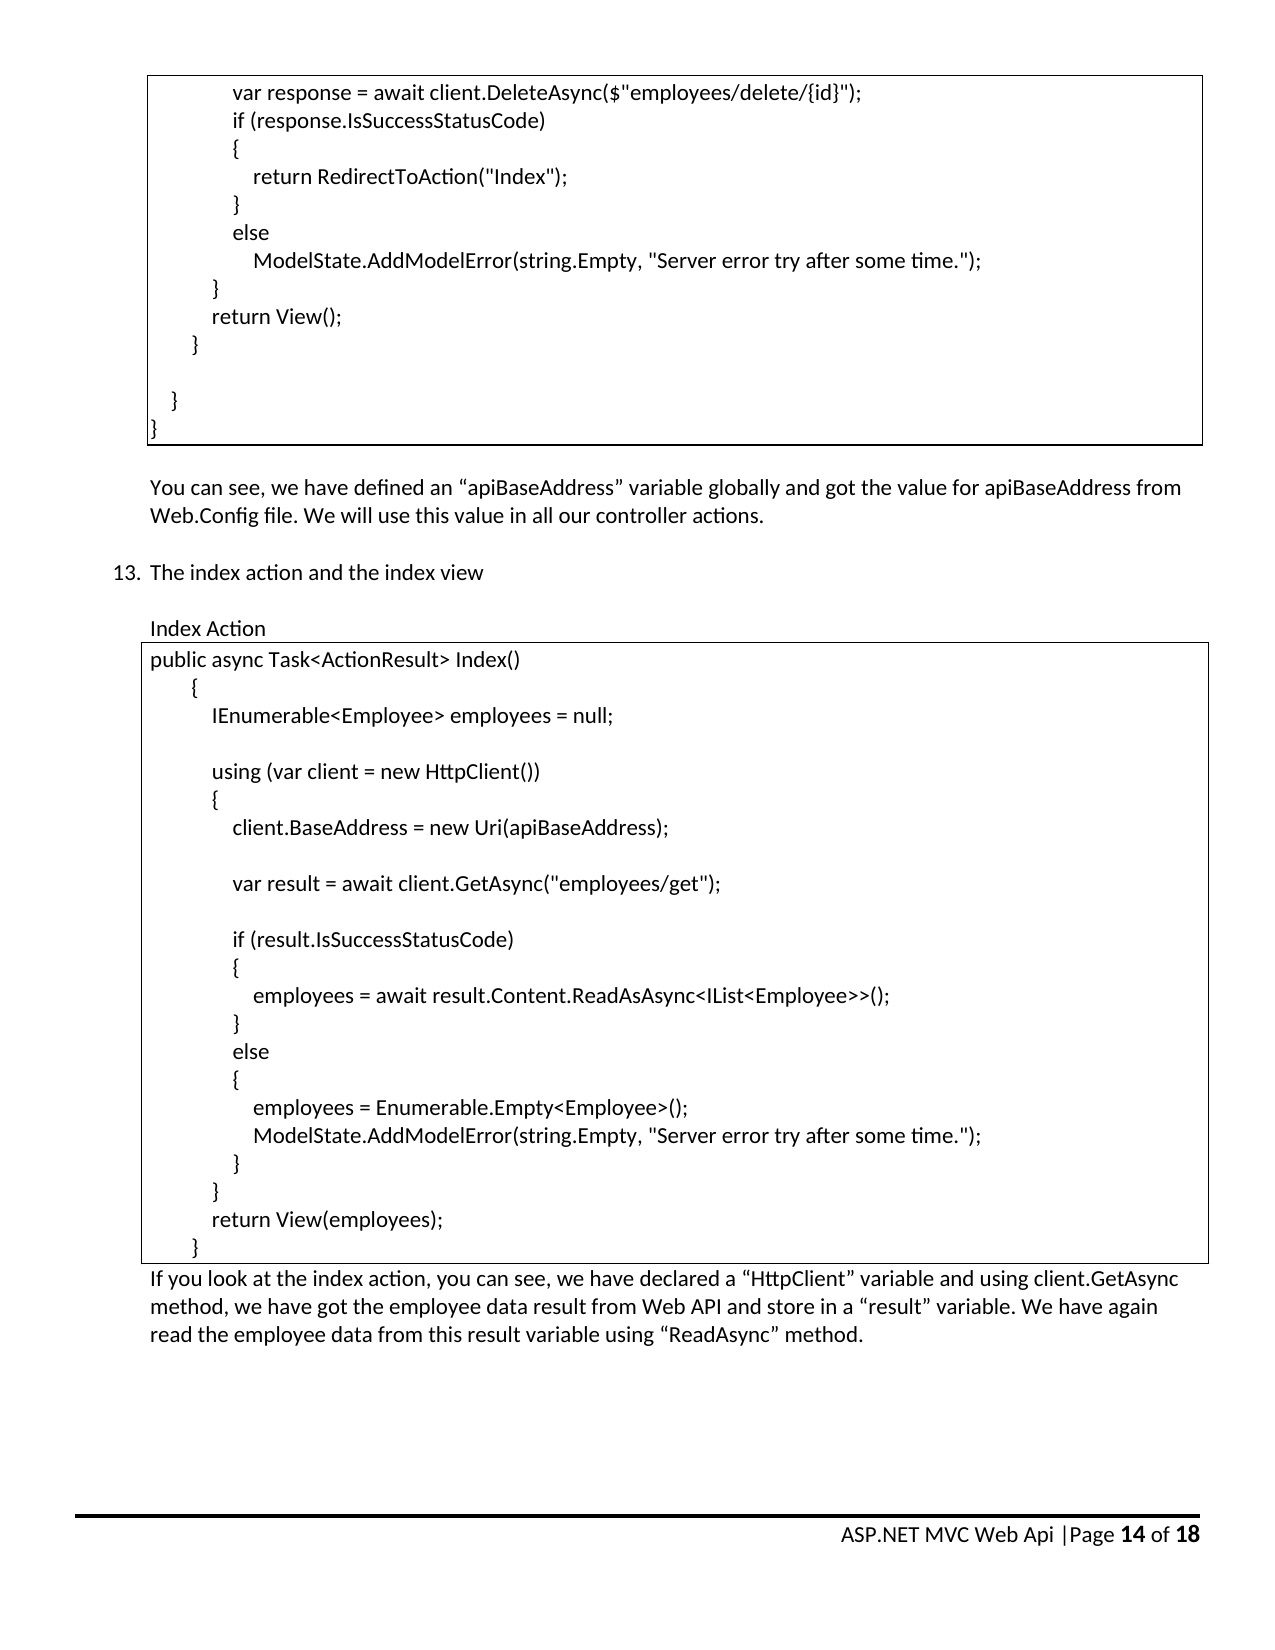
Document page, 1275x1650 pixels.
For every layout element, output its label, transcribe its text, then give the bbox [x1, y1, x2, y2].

list { [142, 670, 1208, 698]
list var result = await client.GetAsync("employees/get"); [142, 866, 1208, 897]
list if (response.IsSuccessStatusCode) [148, 103, 1202, 131]
list Index Action [150, 614, 1200, 642]
list var response = await client.DeleteAsync($"employees/delete/{id}"); [148, 76, 1202, 103]
list using (var client = new HttpClient()) [142, 754, 1208, 782]
list } [148, 383, 1202, 411]
list ModelState.AddModelError(string.Empty, "Server error try after some time."); [142, 1118, 1208, 1146]
list { [148, 131, 1202, 159]
list { [142, 1062, 1208, 1090]
list { [142, 782, 1208, 810]
list } [142, 1174, 1208, 1202]
list } [148, 411, 1202, 444]
list You can see, we have defined an “apiBaseAddress” variable globally and got the value for apiBaseAddress from Web.Config file. We will use this value in all our controller actions. [150, 473, 1200, 529]
list public async Task<ActionResult> Index() [142, 643, 1208, 670]
list else [148, 215, 1202, 243]
list return View(); [148, 299, 1202, 327]
list employees = Enumerable.Empty<Employee>(); [142, 1090, 1208, 1118]
list ModelState.AddModelError(string.Empty, "Server error try after some time."); [148, 243, 1202, 271]
list client.BaseAddress = new Uri(apiBaseAddress); [142, 810, 1208, 841]
list } [148, 187, 1202, 215]
list return RedirectToAction("Index"); [148, 159, 1202, 187]
list return View(employees); [142, 1202, 1208, 1230]
list } [142, 1006, 1208, 1034]
list } [148, 327, 1202, 358]
list { [142, 950, 1208, 978]
list The index action and the index view [112, 558, 1200, 586]
list employees = await result.Content.ReadAsAsync<IList<Employee>>(); [142, 978, 1208, 1006]
list if (result.IsSuccessStatusCode) [142, 922, 1208, 950]
list If you look at the index action, you can see, we have declared a “HttpClient” variable and using client.GetAsync method, we have got the employee data result from Web API and store in a “result” variable. We have again read the employee data from this result variable using “ReadAsync” method. [150, 1264, 1200, 1348]
list IEnumerable<Employee> employees = null; [142, 698, 1208, 729]
list } [148, 271, 1202, 299]
list } [142, 1230, 1208, 1263]
list else [142, 1034, 1208, 1062]
list } [142, 1146, 1208, 1174]
